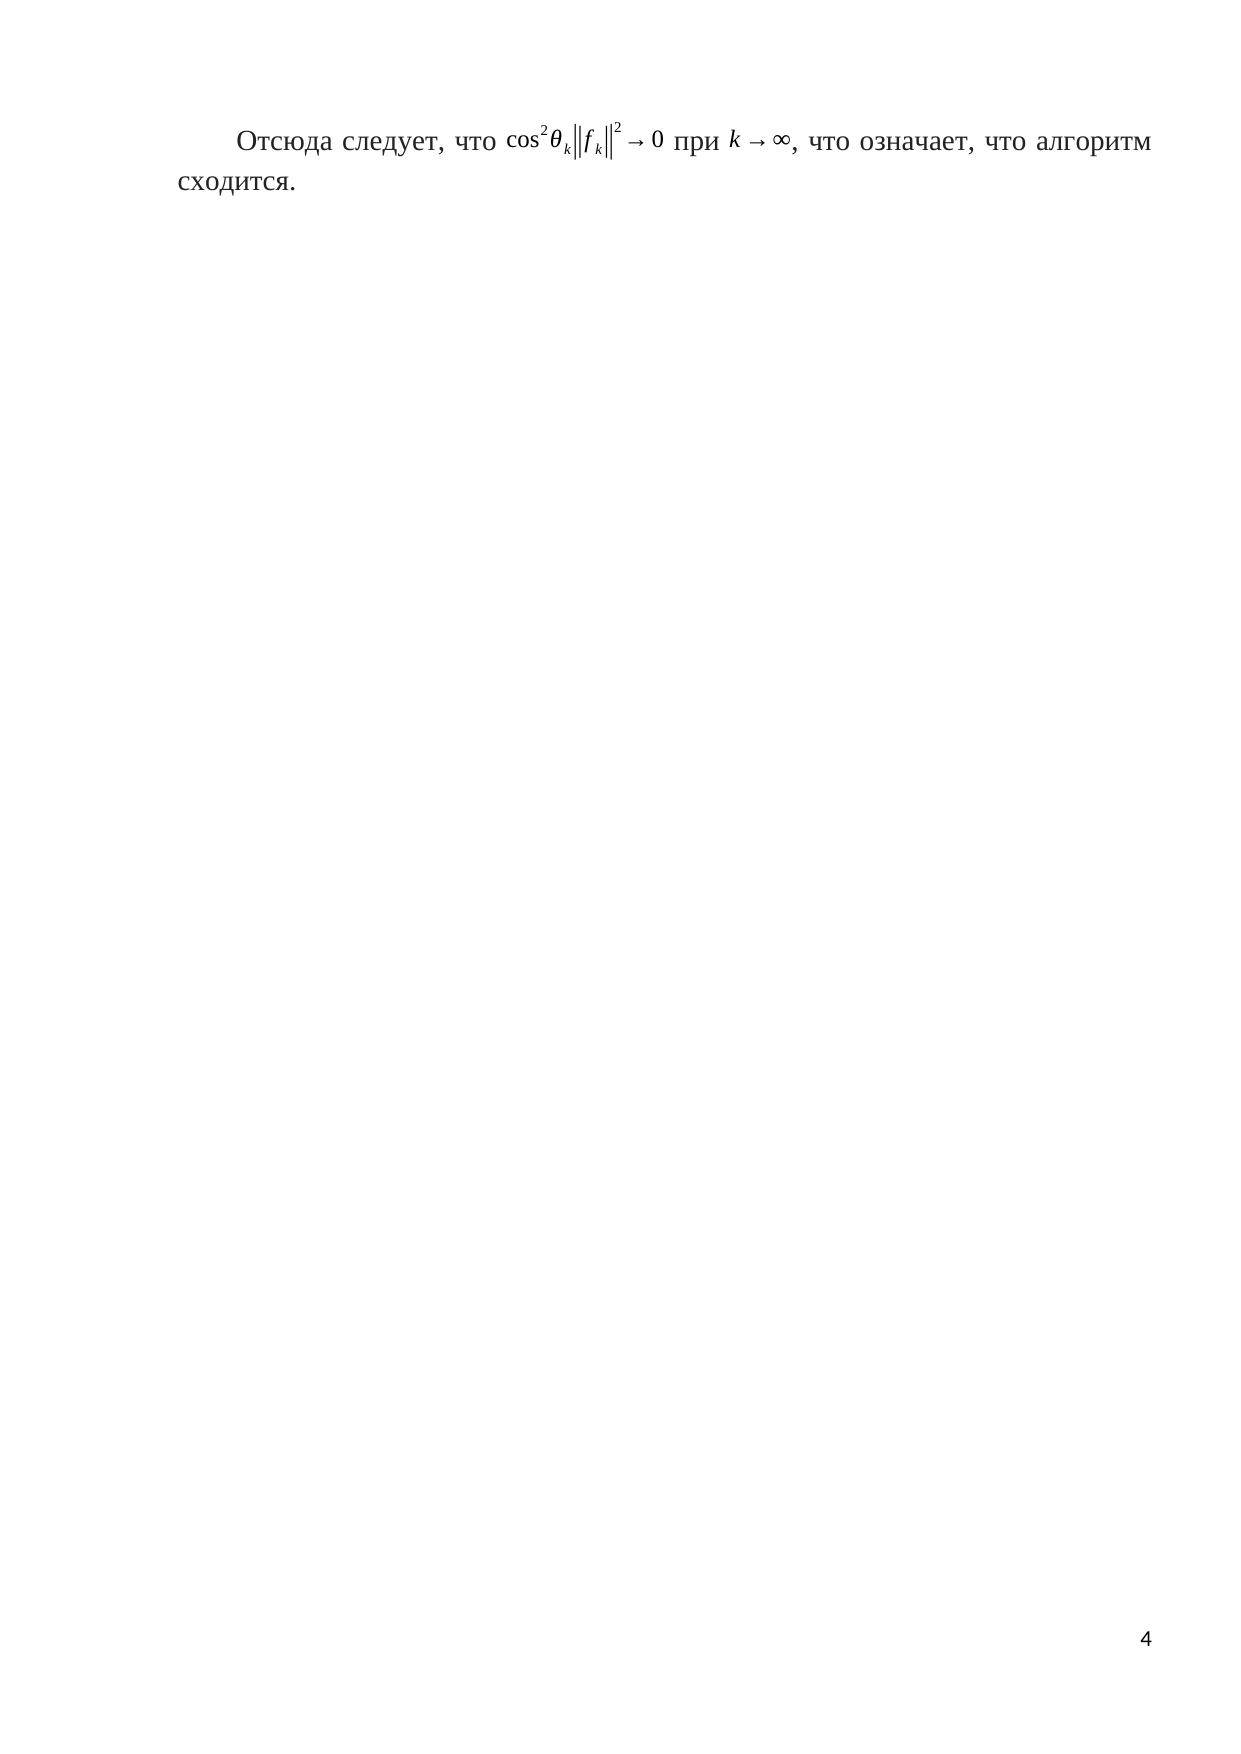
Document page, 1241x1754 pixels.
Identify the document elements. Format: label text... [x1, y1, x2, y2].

text Отсюда следует, что при , что означает, что алгоритм сходится. [177, 118, 1152, 197]
